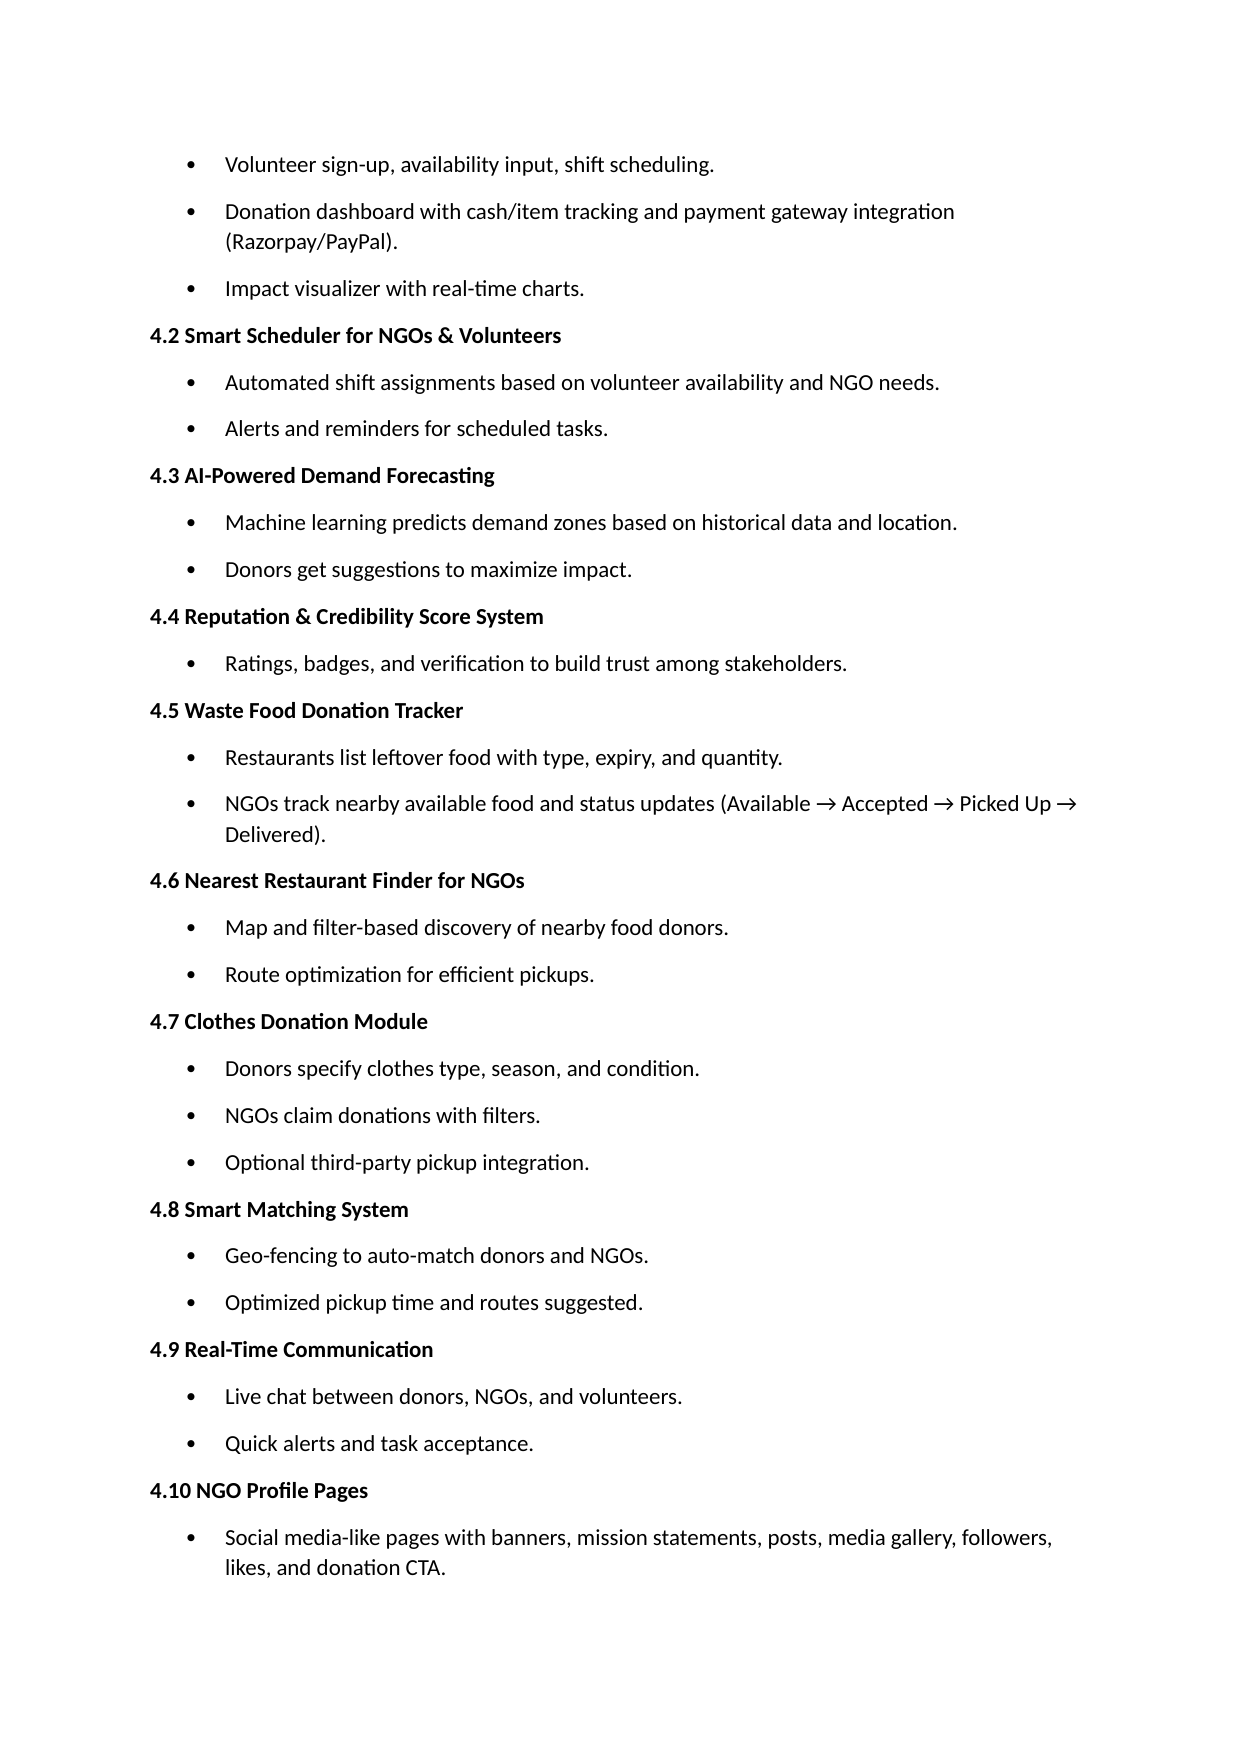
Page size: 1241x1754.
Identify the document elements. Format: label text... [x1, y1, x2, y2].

list Geo-fencing to auto-match donors and NGOs. [187, 1242, 1090, 1270]
list Machine learning predicts demand zones based on historical data and location. [187, 508, 1090, 536]
list Live chat between donors, NGOs, and volunteers. [187, 1382, 1090, 1410]
text 4.3 AI-Powered Demand Forecasting [150, 461, 1090, 489]
list Automated shift assignments based on volunteer availability and NGO needs. [187, 368, 1090, 396]
text 4.6 Nearest Restaurant Finder for NGOs [150, 867, 1090, 895]
list Volunteer sign-up, availability input, shift scheduling. [187, 150, 1090, 178]
list Optional third-party pickup integration. [187, 1148, 1090, 1176]
list Donors get suggestions to maximize impact. [187, 555, 1090, 583]
list Optimized pickup time and routes suggested. [187, 1288, 1090, 1317]
list Ratings, badges, and verification to build trust among stakeholders. [187, 649, 1090, 677]
text 4.4 Reputation & Credibility Score System [150, 602, 1090, 630]
text 4.8 Smart Matching System [150, 1195, 1090, 1223]
text 4.7 Clothes Donation Module [150, 1007, 1090, 1035]
text 4.10 NGO Profile Pages [150, 1476, 1090, 1504]
text 4.9 Real-Time Communication [150, 1335, 1090, 1363]
list NGOs track nearby available food and status updates (Available → Accepted → Picked Up → Delivered). [187, 789, 1090, 848]
list Restaurants list leftover food with type, expiry, and quantity. [187, 743, 1090, 771]
list Map and filter-based discovery of nearby food donors. [187, 913, 1090, 942]
list Donation dashboard with cash/item tracking and payment gateway integration (Razorpay/PayPal). [187, 197, 1090, 255]
list Alerts and reminders for scheduled tasks. [187, 414, 1090, 443]
list Route optimization for efficient pickups. [187, 960, 1090, 988]
list Impact visualizer with real-time charts. [187, 274, 1090, 302]
text 4.5 Waste Food Donation Tracker [150, 696, 1090, 724]
list NGOs claim donations with filters. [187, 1101, 1090, 1129]
list Donors specify clothes type, season, and condition. [187, 1054, 1090, 1082]
list Social media-like pages with banners, mission statements, posts, media gallery, followers, likes, and donation CTA. [187, 1523, 1090, 1581]
text 4.2 Smart Scheduler for NGOs & Volunteers [150, 321, 1090, 349]
list Quick alerts and task acceptance. [187, 1429, 1090, 1457]
